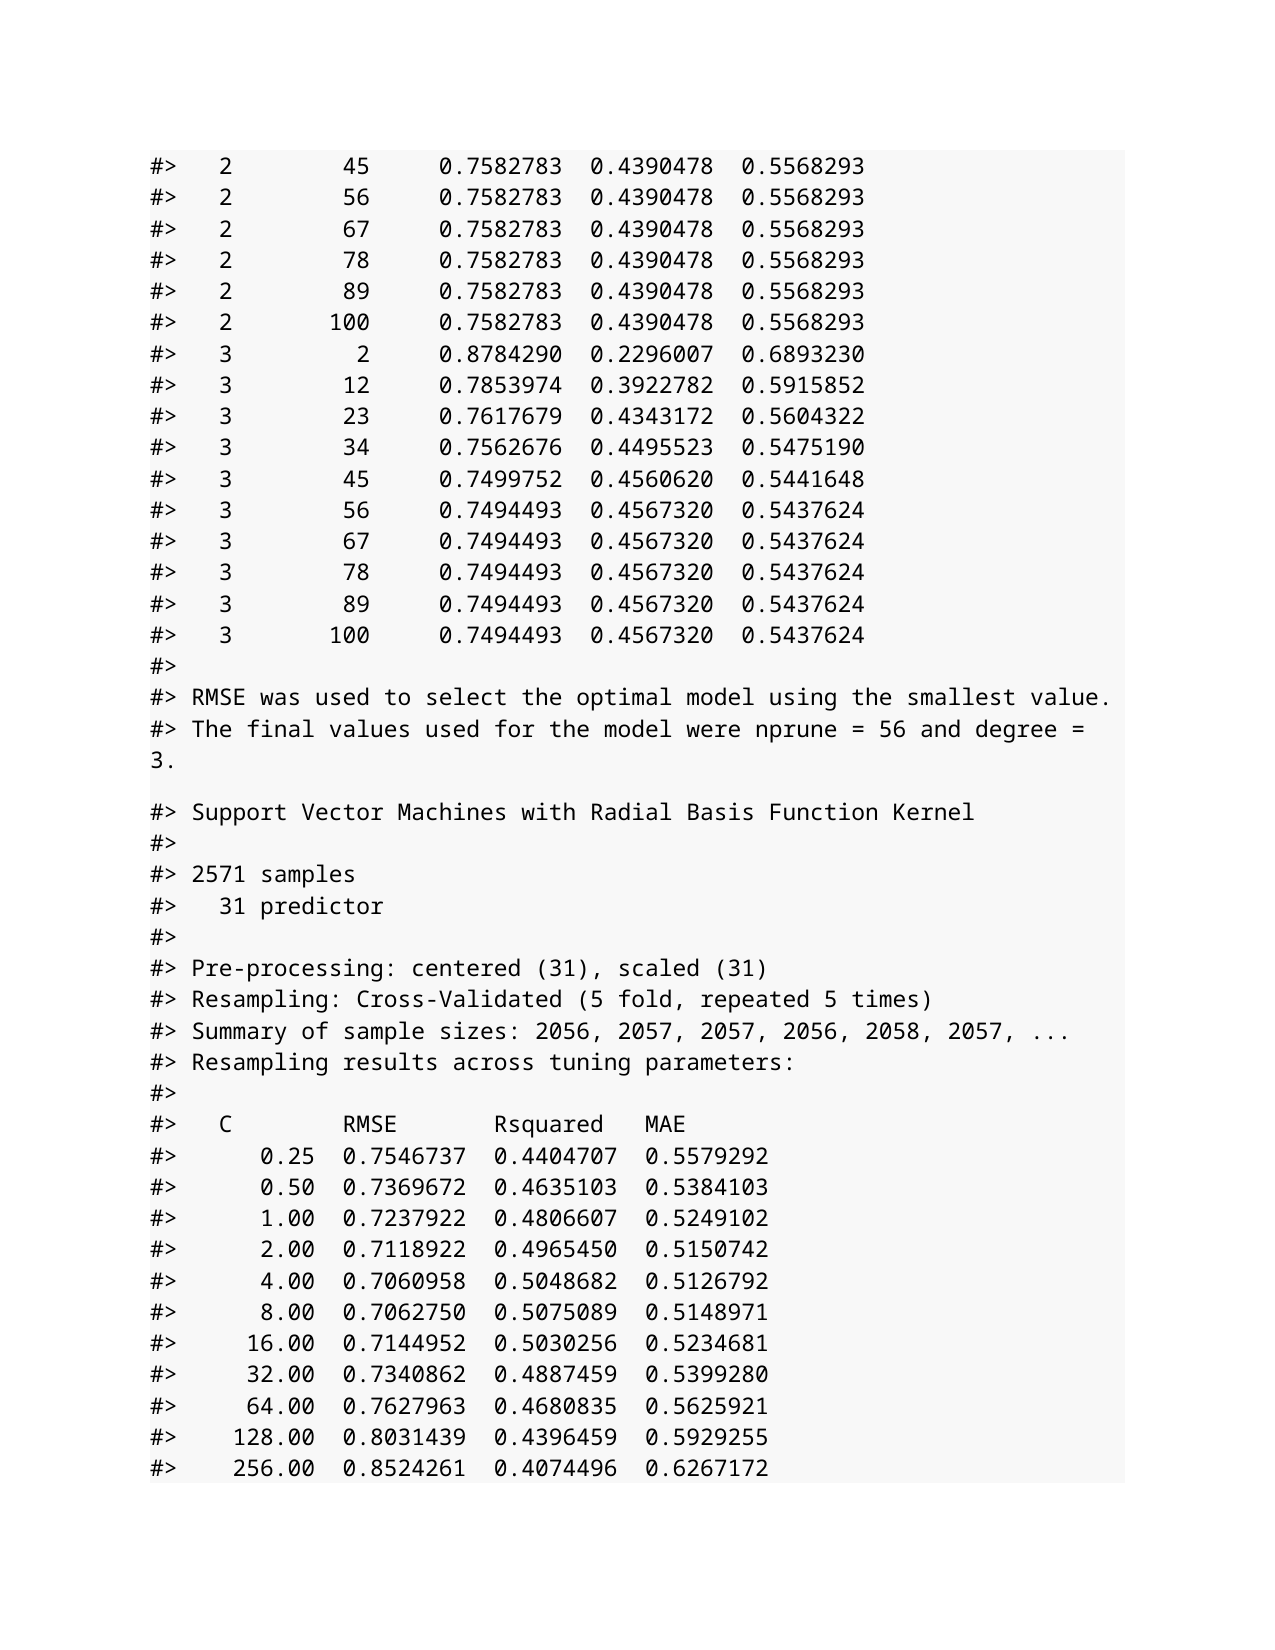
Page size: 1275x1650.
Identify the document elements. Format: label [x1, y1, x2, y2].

text [150, 796, 1125, 1483]
text [150, 150, 1125, 775]
